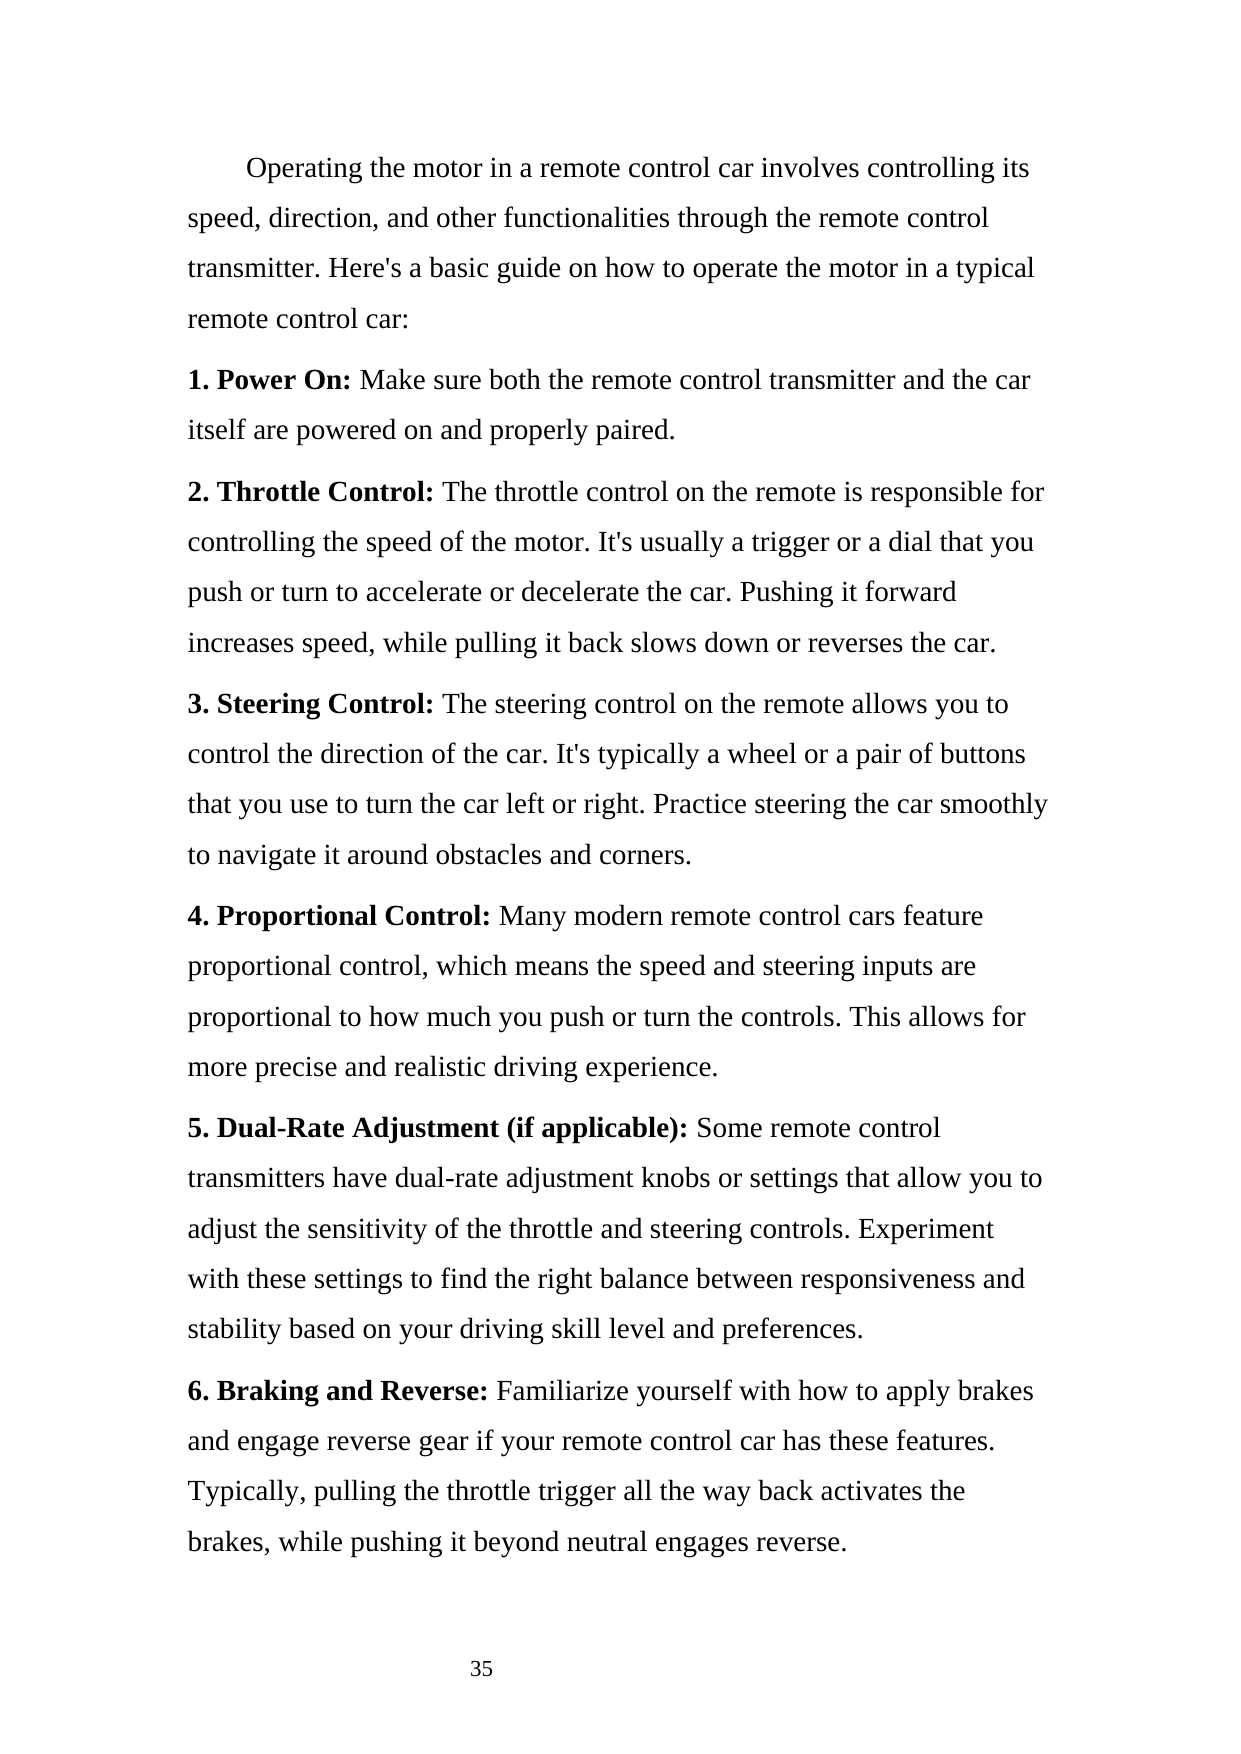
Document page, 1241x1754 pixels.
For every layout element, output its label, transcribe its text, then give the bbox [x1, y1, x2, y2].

text 2. Throttle Control: The throttle control on the remote is responsible for controlling the speed of the motor. It's usually a trigger or a dial that you push or turn to accelerate or decelerate the car. Pushing it forward increases speed, while pulling it back slows down or reverses the car. [187, 474, 1053, 658]
text 5. Dual-Rate Adjustment (if applicable): Some remote control transmitters have dual-rate adjustment knobs or settings that allow you to adjust the sensitivity of the throttle and steering controls. Experiment with these settings to find the right balance between responsiveness and stability based on your driving skill level and preferences. [187, 1110, 1053, 1345]
text 4. Proportional Control: Many modern remote control cars feature proportional control, which means the speed and steering inputs are proportional to how much you push or turn the controls. This allows for more precise and realistic driving experience. [187, 898, 1053, 1083]
text 6. Braking and Reverse: Familiarize yourself with how to apply brakes and engage reverse gear if your remote control car has these features. Typically, pulling the throttle trigger all the way back activates the brakes, while pushing it beyond neutral engages reverse. [187, 1373, 1053, 1557]
text 1. Power On: Make sure both the remote control transmitter and the car itself are powered on and properly paired. [187, 362, 1053, 446]
text Operating the motor in a remote control car involves controlling its speed, direction, and other functionalities through the remote control transmitter. Here's a basic guide on how to operate the motor in a typical remote control car: [187, 150, 1053, 334]
text 3. Steering Control: The steering control on the remote allows you to control the direction of the car. It's typically a wheel or a pair of buttons that you use to turn the car left or right. Practice steering the car smoothly to navigate it around obstacles and corners. [187, 686, 1053, 870]
